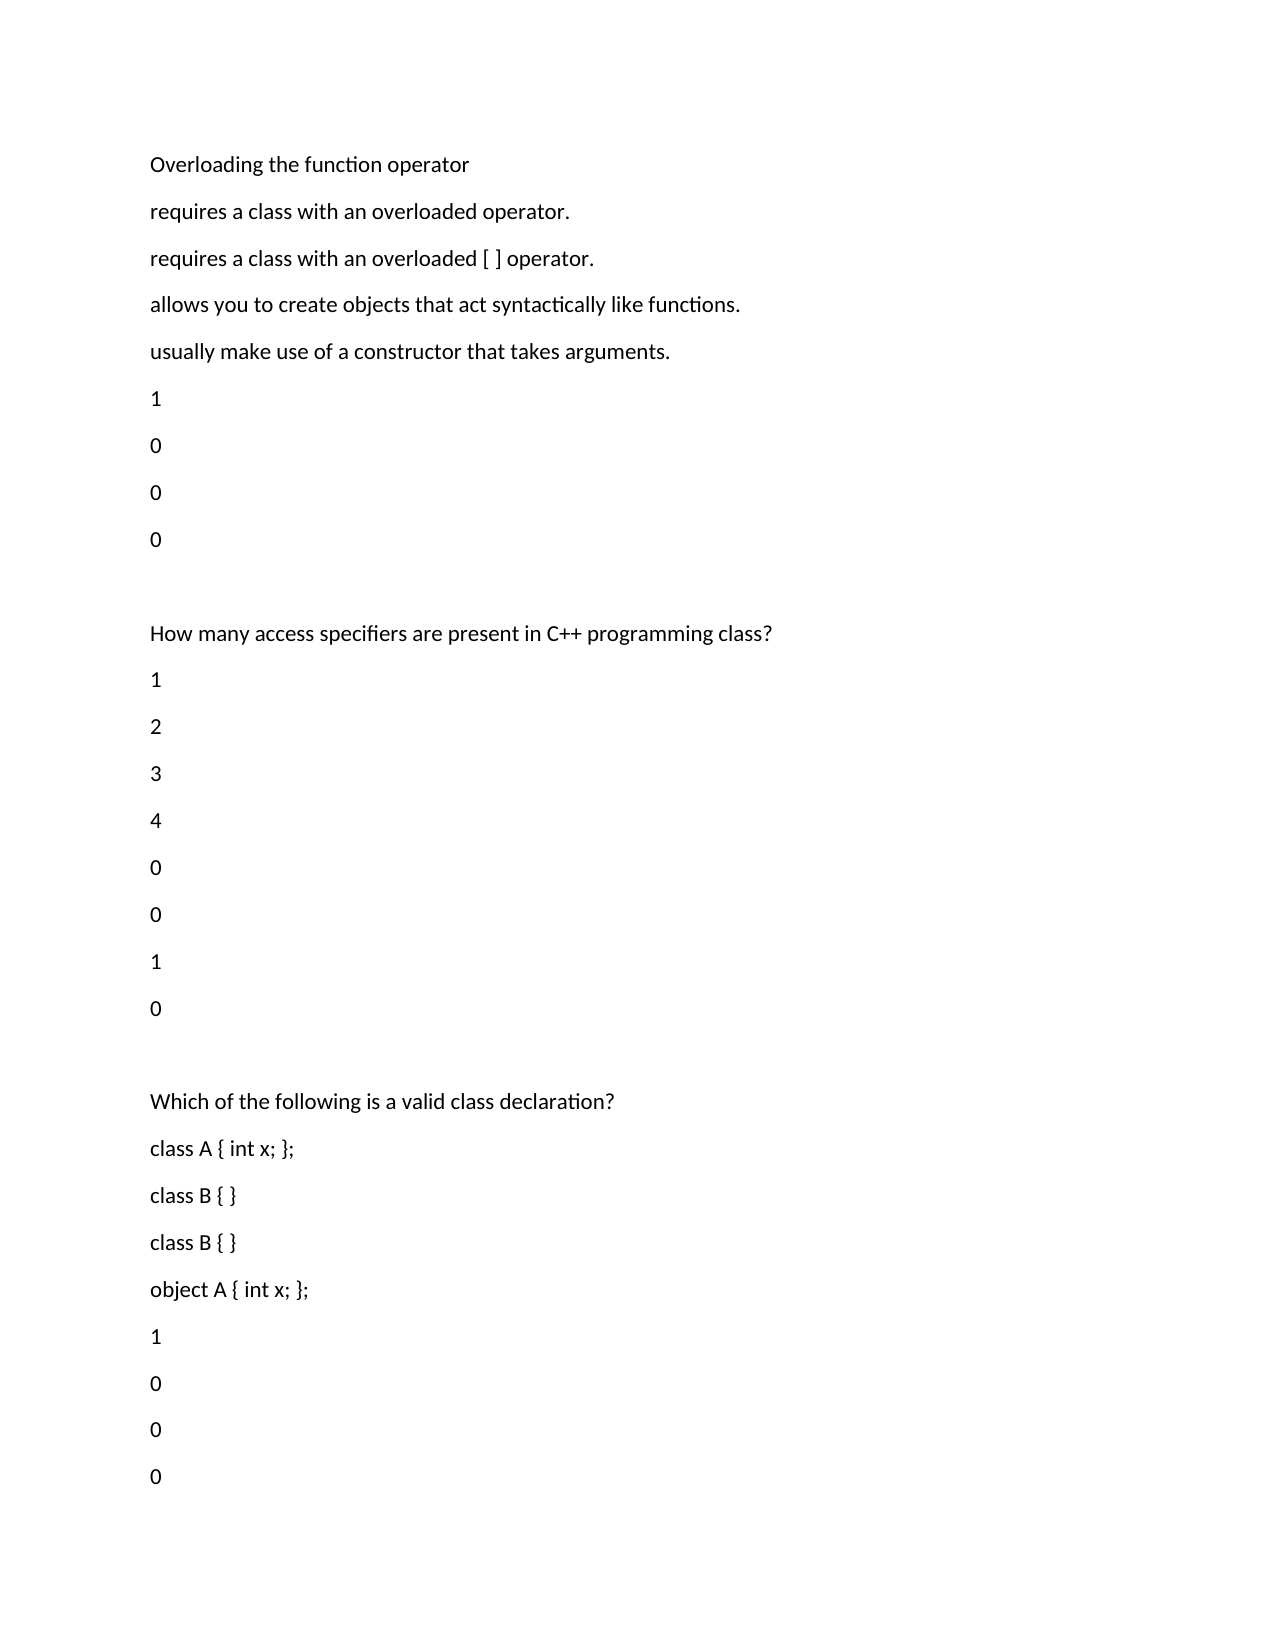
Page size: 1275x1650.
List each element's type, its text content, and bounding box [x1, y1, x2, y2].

text 0 [150, 853, 1125, 881]
text class B { } [150, 1181, 1125, 1209]
text usually make use of a constructor that takes arguments. [150, 337, 1125, 366]
text 1 [150, 947, 1125, 975]
text 0 [150, 431, 1125, 459]
text Which of the following is a valid class declaration? [150, 1087, 1125, 1116]
text Overloading the function operator [150, 150, 1125, 178]
text class B { } [150, 1228, 1125, 1256]
text object A { int x; }; [150, 1275, 1125, 1303]
text class A { int x; }; [150, 1134, 1125, 1162]
text 1 [150, 666, 1125, 694]
text 0 [150, 478, 1125, 506]
text 0 [150, 1416, 1125, 1444]
text allows you to create objects that act syntactically like functions. [150, 291, 1125, 319]
text requires a class with an overloaded [ ] operator. [150, 244, 1125, 272]
text 3 [150, 759, 1125, 787]
text 0 [150, 1462, 1125, 1491]
text 0 [150, 900, 1125, 928]
text 4 [150, 806, 1125, 834]
text 1 [150, 1322, 1125, 1350]
text 2 [150, 712, 1125, 741]
text 0 [150, 1369, 1125, 1397]
text 1 [150, 384, 1125, 412]
text requires a class with an overloaded operator. [150, 197, 1125, 225]
text How many access specifiers are present in C++ programming class? [150, 619, 1125, 647]
text 0 [150, 994, 1125, 1022]
text 0 [150, 525, 1125, 553]
